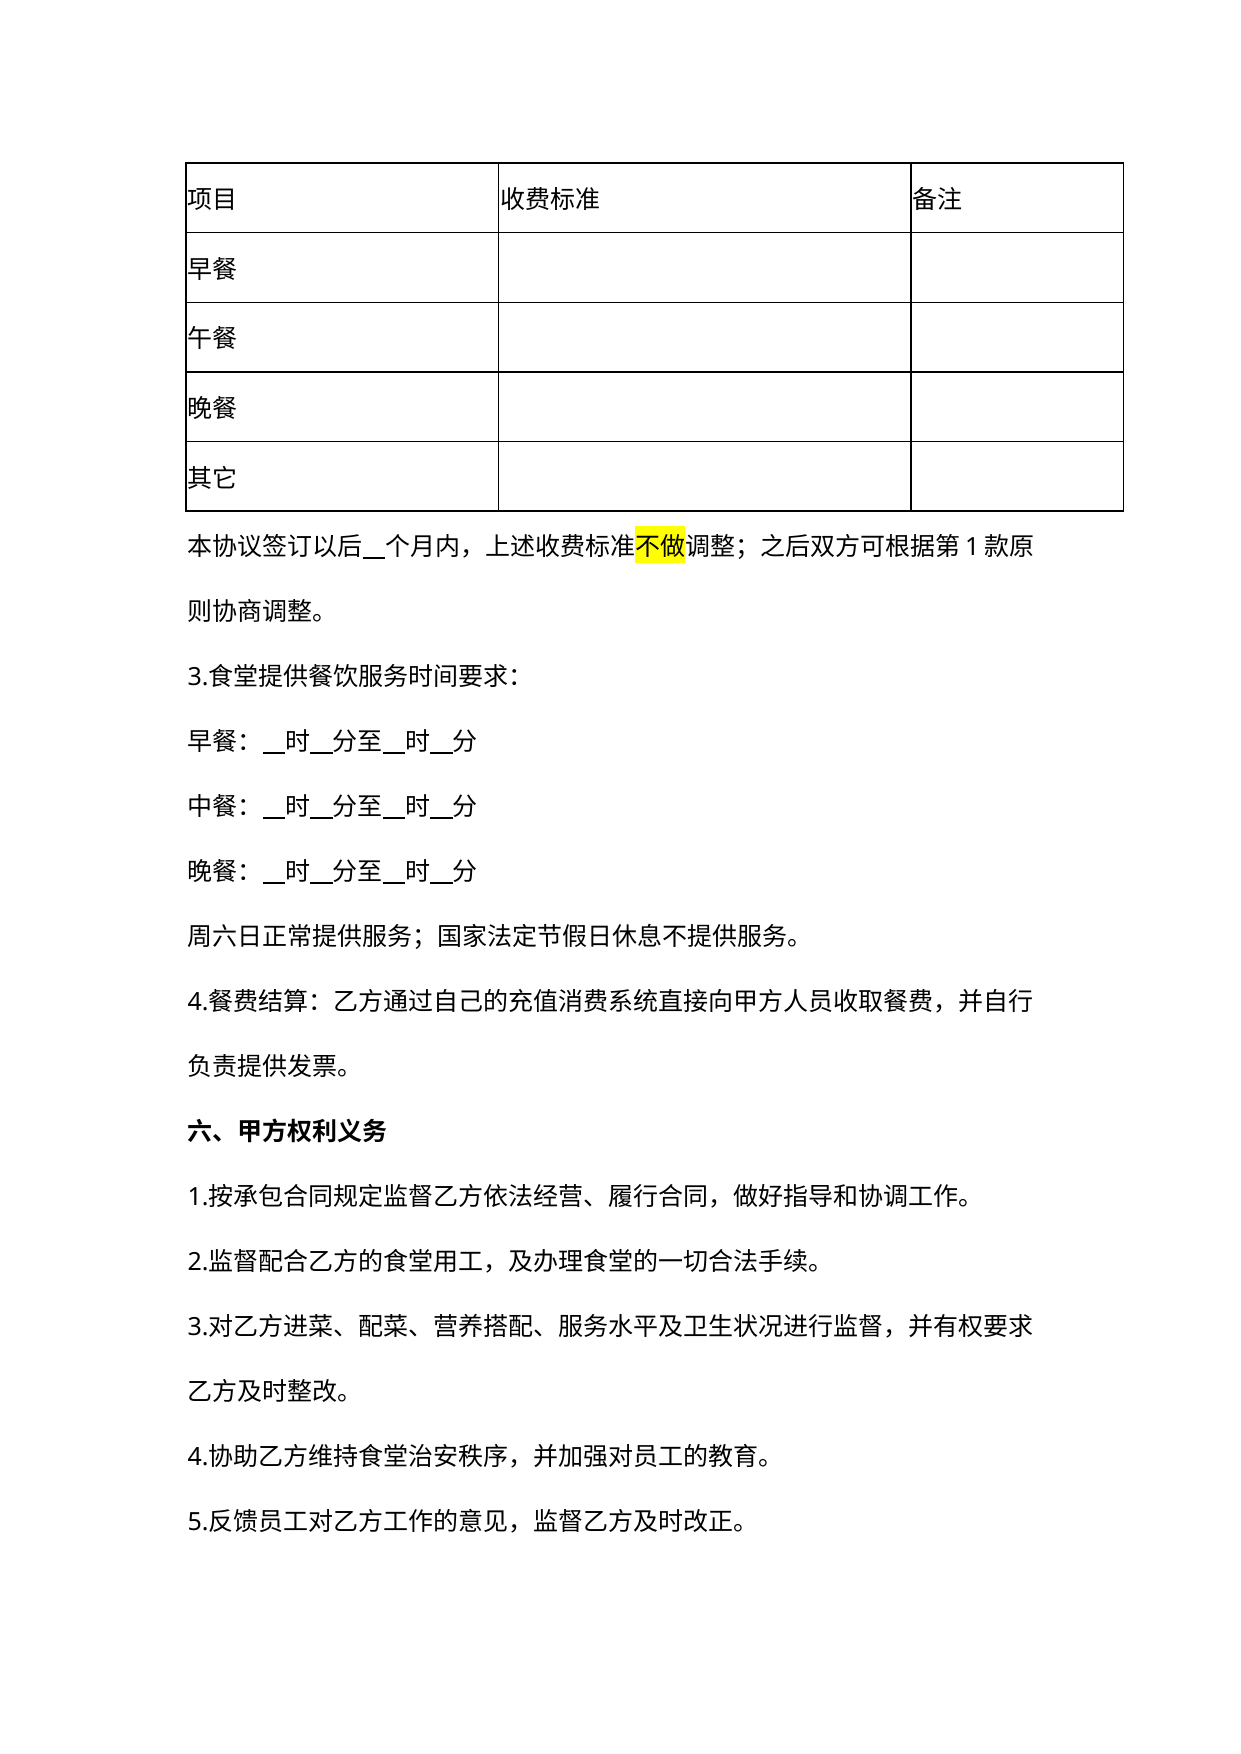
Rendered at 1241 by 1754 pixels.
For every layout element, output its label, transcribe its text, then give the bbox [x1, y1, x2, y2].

subtitle 六、甲方权利义务 [187, 1097, 1053, 1162]
table_cell [912, 442, 1123, 510]
table_cell 午餐 [187, 303, 498, 371]
text 3.食堂提供餐饮服务时间要求： [187, 642, 1053, 707]
text 4.协助乙方维持食堂治安秩序，并加强对员工的教育。 [187, 1422, 1053, 1487]
table_cell [499, 442, 910, 510]
text 晚餐： 时 分至 时 分 [187, 837, 1053, 902]
text 3.对乙方进菜、配菜、营养搭配、服务水平及卫生状况进行监督，并有权要求乙方及时整改。 [187, 1292, 1053, 1422]
table_cell 其它 [187, 442, 498, 510]
text 4.餐费结算：乙方通过自己的充值消费系统直接向甲方人员收取餐费，并自行负责提供发票。 [187, 967, 1053, 1097]
table_cell [499, 303, 910, 371]
table_header 收费标准 [499, 164, 910, 232]
table_cell [912, 303, 1123, 371]
table_header 备注 [912, 164, 1123, 232]
table_cell 晚餐 [187, 373, 498, 441]
text 1.按承包合同规定监督乙方依法经营、履行合同，做好指导和协调工作。 [187, 1162, 1053, 1227]
table_cell [499, 233, 910, 301]
table_cell [912, 373, 1123, 441]
text 本协议签订以后 个月内，上述收费标准不做调整；之后双方可根据第1款原则协商调整。 [187, 512, 1053, 642]
table_cell [912, 233, 1123, 301]
table_cell [499, 373, 910, 441]
text 2.监督配合乙方的食堂用工，及办理食堂的一切合法手续。 [187, 1227, 1053, 1292]
text 周六日正常提供服务；国家法定节假日休息不提供服务。 [187, 902, 1053, 967]
text 中餐： 时 分至 时 分 [187, 772, 1053, 837]
text 5.反馈员工对乙方工作的意见，监督乙方及时改正。 [187, 1487, 1053, 1552]
text 早餐： 时 分至 时 分 [187, 707, 1053, 772]
table_cell 早餐 [187, 233, 498, 301]
table_header 项目 [187, 164, 498, 232]
